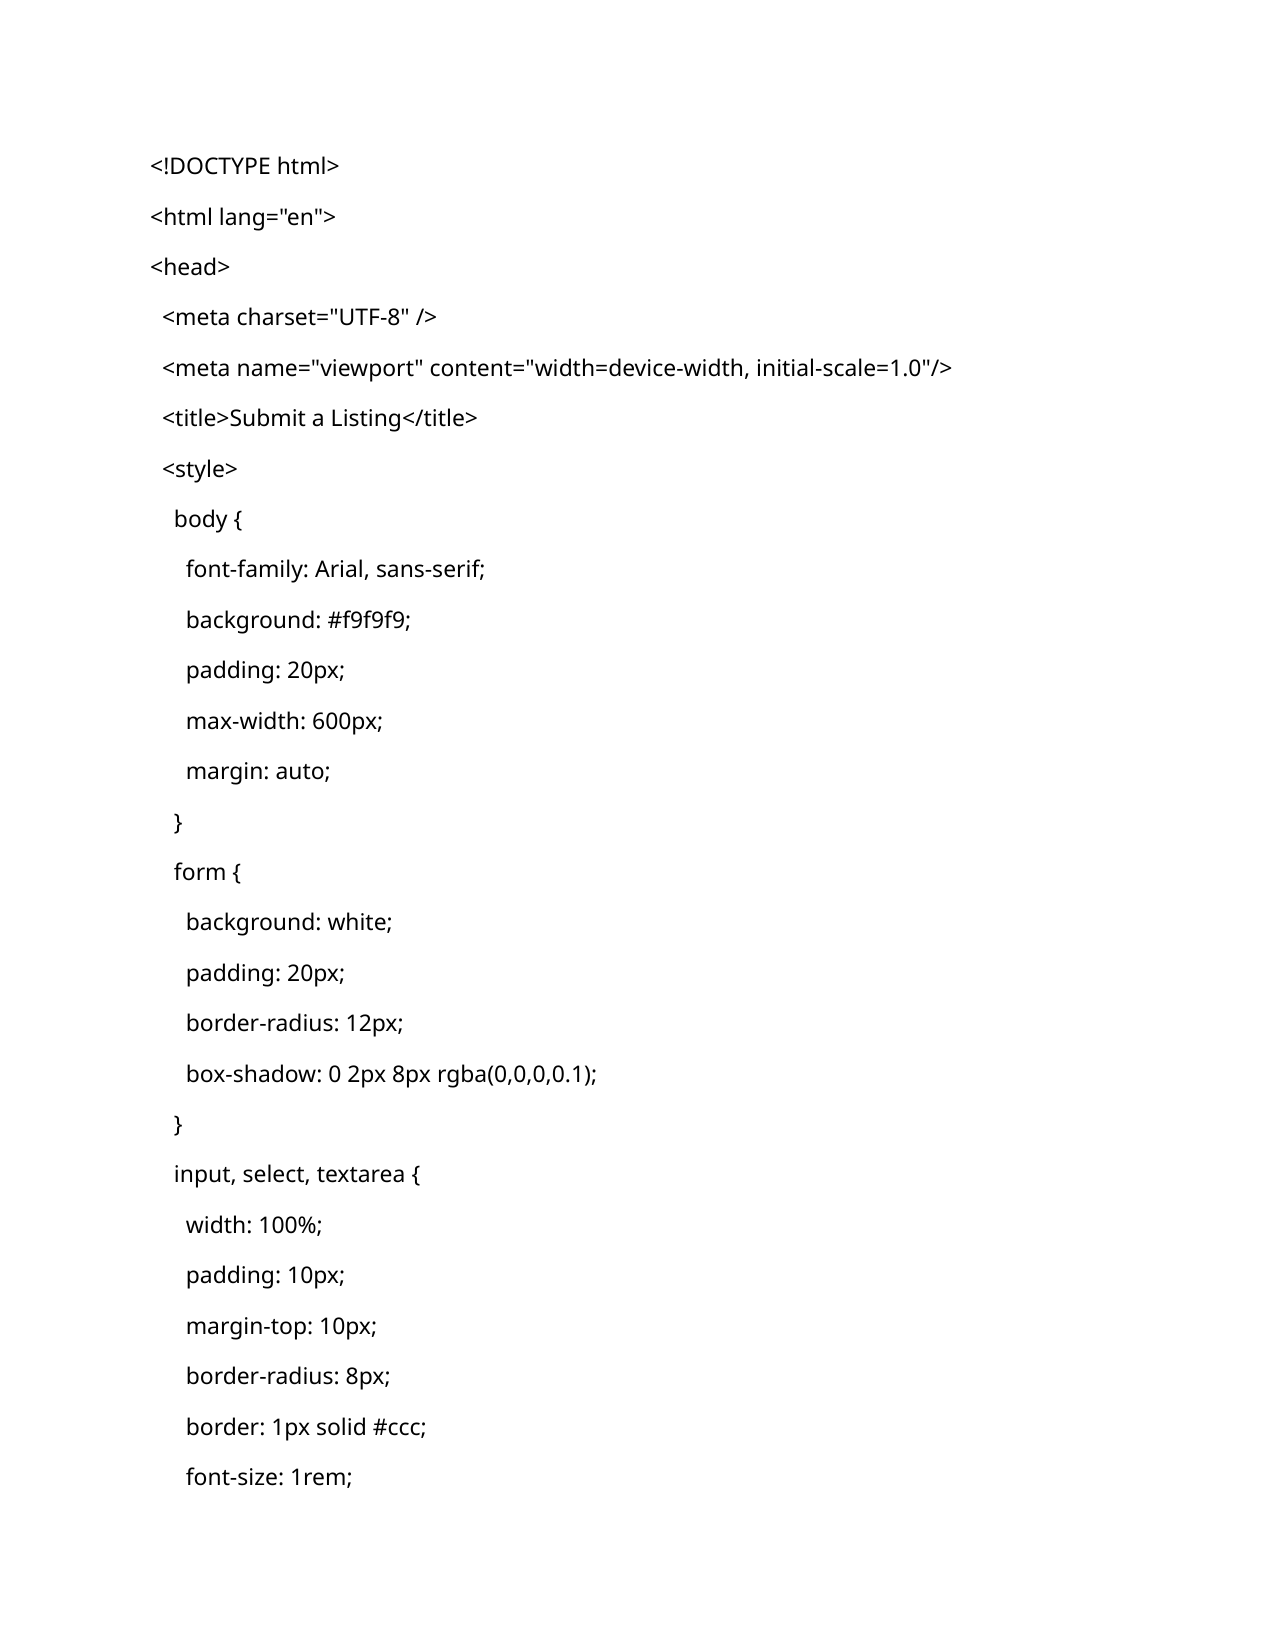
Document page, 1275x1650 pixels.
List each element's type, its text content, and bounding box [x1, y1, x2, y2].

text width: 100%; [150, 1209, 1125, 1240]
text border: 1px solid #ccc; [150, 1410, 1125, 1442]
text input, select, textarea { [150, 1158, 1125, 1189]
text font-family: Arial, sans-serif; [150, 553, 1125, 584]
text box-shadow: 0 2px 8px rgba(0,0,0,0.1); [150, 1057, 1125, 1089]
text <!DOCTYPE html> [150, 150, 1125, 181]
text background: #f9f9f9; [150, 604, 1125, 635]
text } [150, 1108, 1125, 1139]
text padding: 10px; [150, 1259, 1125, 1290]
text <html lang="en"> [150, 200, 1125, 232]
text background: white; [150, 906, 1125, 937]
text max-width: 600px; [150, 704, 1125, 736]
text border-radius: 12px; [150, 1007, 1125, 1038]
text <meta charset="UTF-8" /> [150, 301, 1125, 332]
text font-size: 1rem; [150, 1461, 1125, 1492]
text padding: 20px; [150, 957, 1125, 988]
text margin-top: 10px; [150, 1309, 1125, 1341]
text <title>Submit a Listing</title> [150, 402, 1125, 433]
text } [150, 805, 1125, 837]
text padding: 20px; [150, 654, 1125, 685]
text <meta name="viewport" content="width=device-width, initial-scale=1.0"/> [150, 352, 1125, 383]
text margin: auto; [150, 755, 1125, 786]
text border-radius: 8px; [150, 1360, 1125, 1391]
text <head> [150, 251, 1125, 282]
text <style> [150, 452, 1125, 484]
text body { [150, 503, 1125, 534]
text form { [150, 856, 1125, 887]
